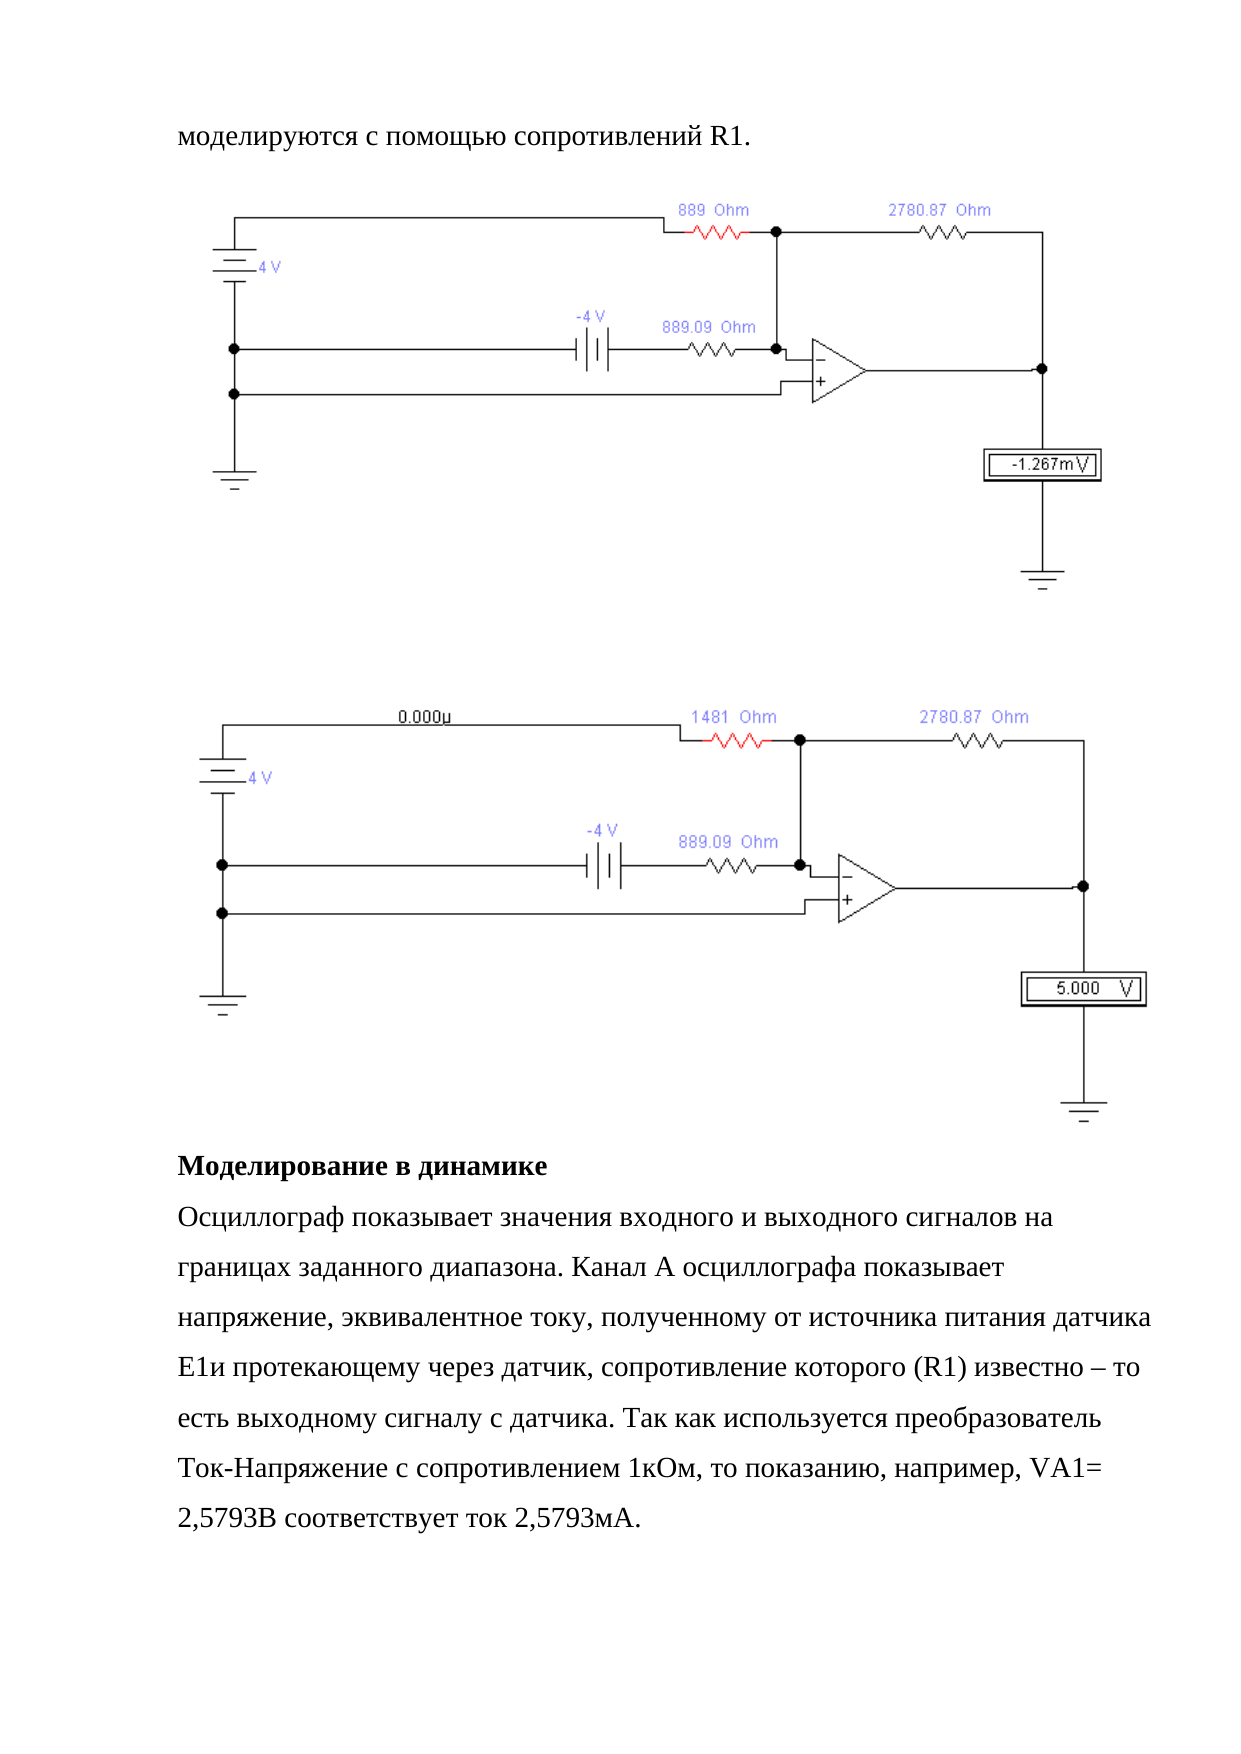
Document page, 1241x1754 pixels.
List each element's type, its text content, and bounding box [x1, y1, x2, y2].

text напряжение, эквивалентное току, полученному от источника питания датчика [177, 1299, 1152, 1333]
picture [177, 682, 1157, 1135]
text моделируются с помощью сопротивлений R1. [177, 118, 1152, 152]
text Осциллограф показывает значения входного и выходного сигналов на [177, 1199, 1152, 1232]
picture [177, 168, 1163, 619]
text 2,5793В соответствует ток 2,5793мА. [177, 1501, 1152, 1534]
text Ток-Напряжение с сопротивлением 1кОм, то показанию, например, VA1= [177, 1450, 1152, 1484]
text есть выходному сигналу с датчика. Так как используется преобразователь [177, 1400, 1152, 1433]
text Е1и протекающему через датчик, сопротивление которого (R1) известно – то [177, 1349, 1152, 1383]
text Моделирование в динамике [177, 1148, 1152, 1182]
text границах заданного диапазона. Канал А осциллографа показывает [177, 1249, 1152, 1282]
